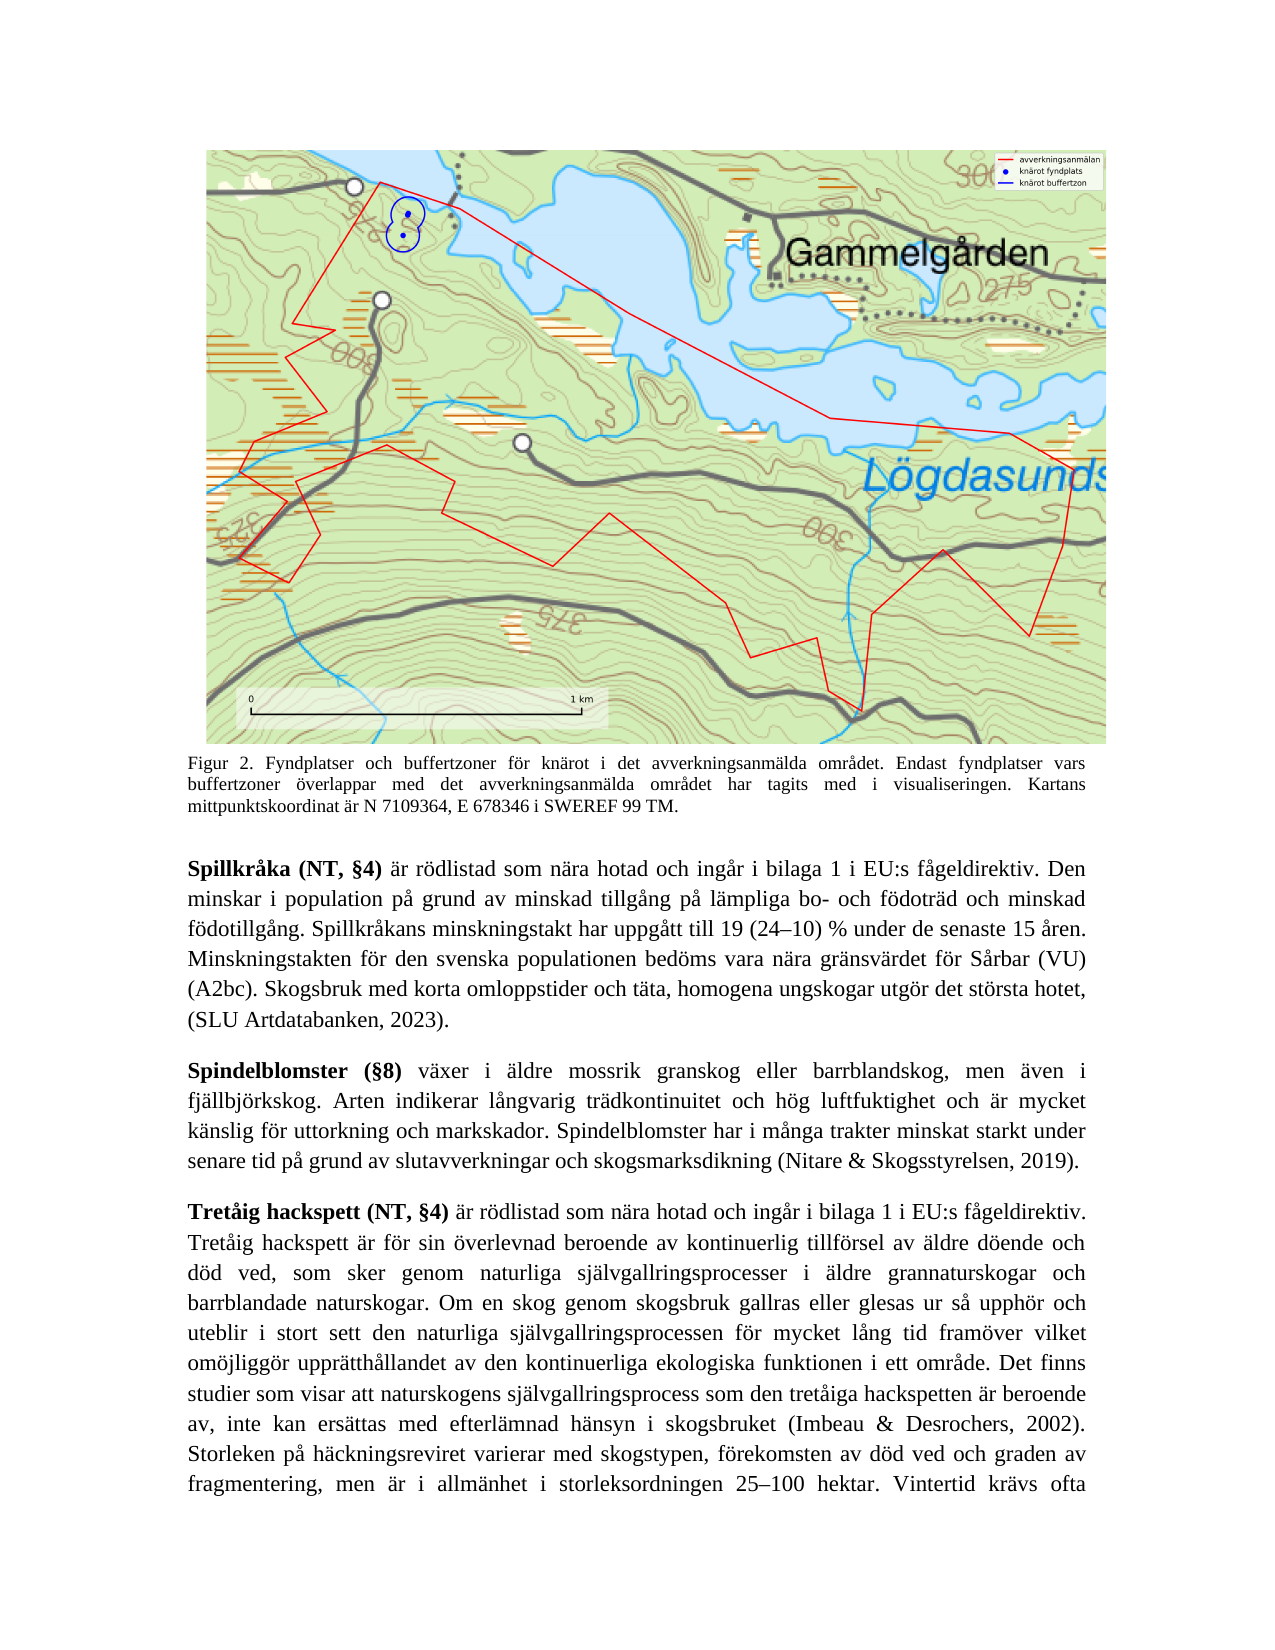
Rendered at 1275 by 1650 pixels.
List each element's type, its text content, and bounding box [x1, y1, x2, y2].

text Spindelblomster (§8) växer i äldre mossrik granskog eller barrblandskog, men även i fjällbjörkskog. Arten indikerar långvarig trädkontinuitet och hög luftfuktighet och är mycket känslig för uttorkning och markskador. Spindelblomster har i många trakter minskat starkt under senare tid på grund av slutavverkningar och skogsmarksdikning (Nitare & Skogsstyrelsen, 2019). [187, 1057, 1087, 1174]
picture [206, 150, 1107, 744]
text Figur 2. Fyndplatser och buffertzoner för knärot i det avverkningsanmälda området. Endast fyndplatser vars buffertzoner överlappar med det avverkningsanmälda området har tagits med i visualiseringen. Kartans mittpunktskoordinat är N 7109364, E 678346 i SWEREF 99 TM. [187, 752, 1087, 816]
text Spillkråka (NT, §4) är rödlistad som nära hotad och ingår i bilaga 1 i EU:s fågeldirektiv. Den minskar i population på grund av minskad tillgång på lämpliga bo- och födoträd och minskad födotillgång. Spillkråkans minskningstakt har uppgått till 19 (24–10) % under de senaste 15 åren. Minskningstakten för den svenska populationen bedöms vara nära gränsvärdet för Sårbar (VU) (A2bc). Skogsbruk med korta omloppstider och täta, homogena ungskogar utgör det största hotet, (SLU Artdatabanken, 2023). [187, 855, 1087, 1032]
